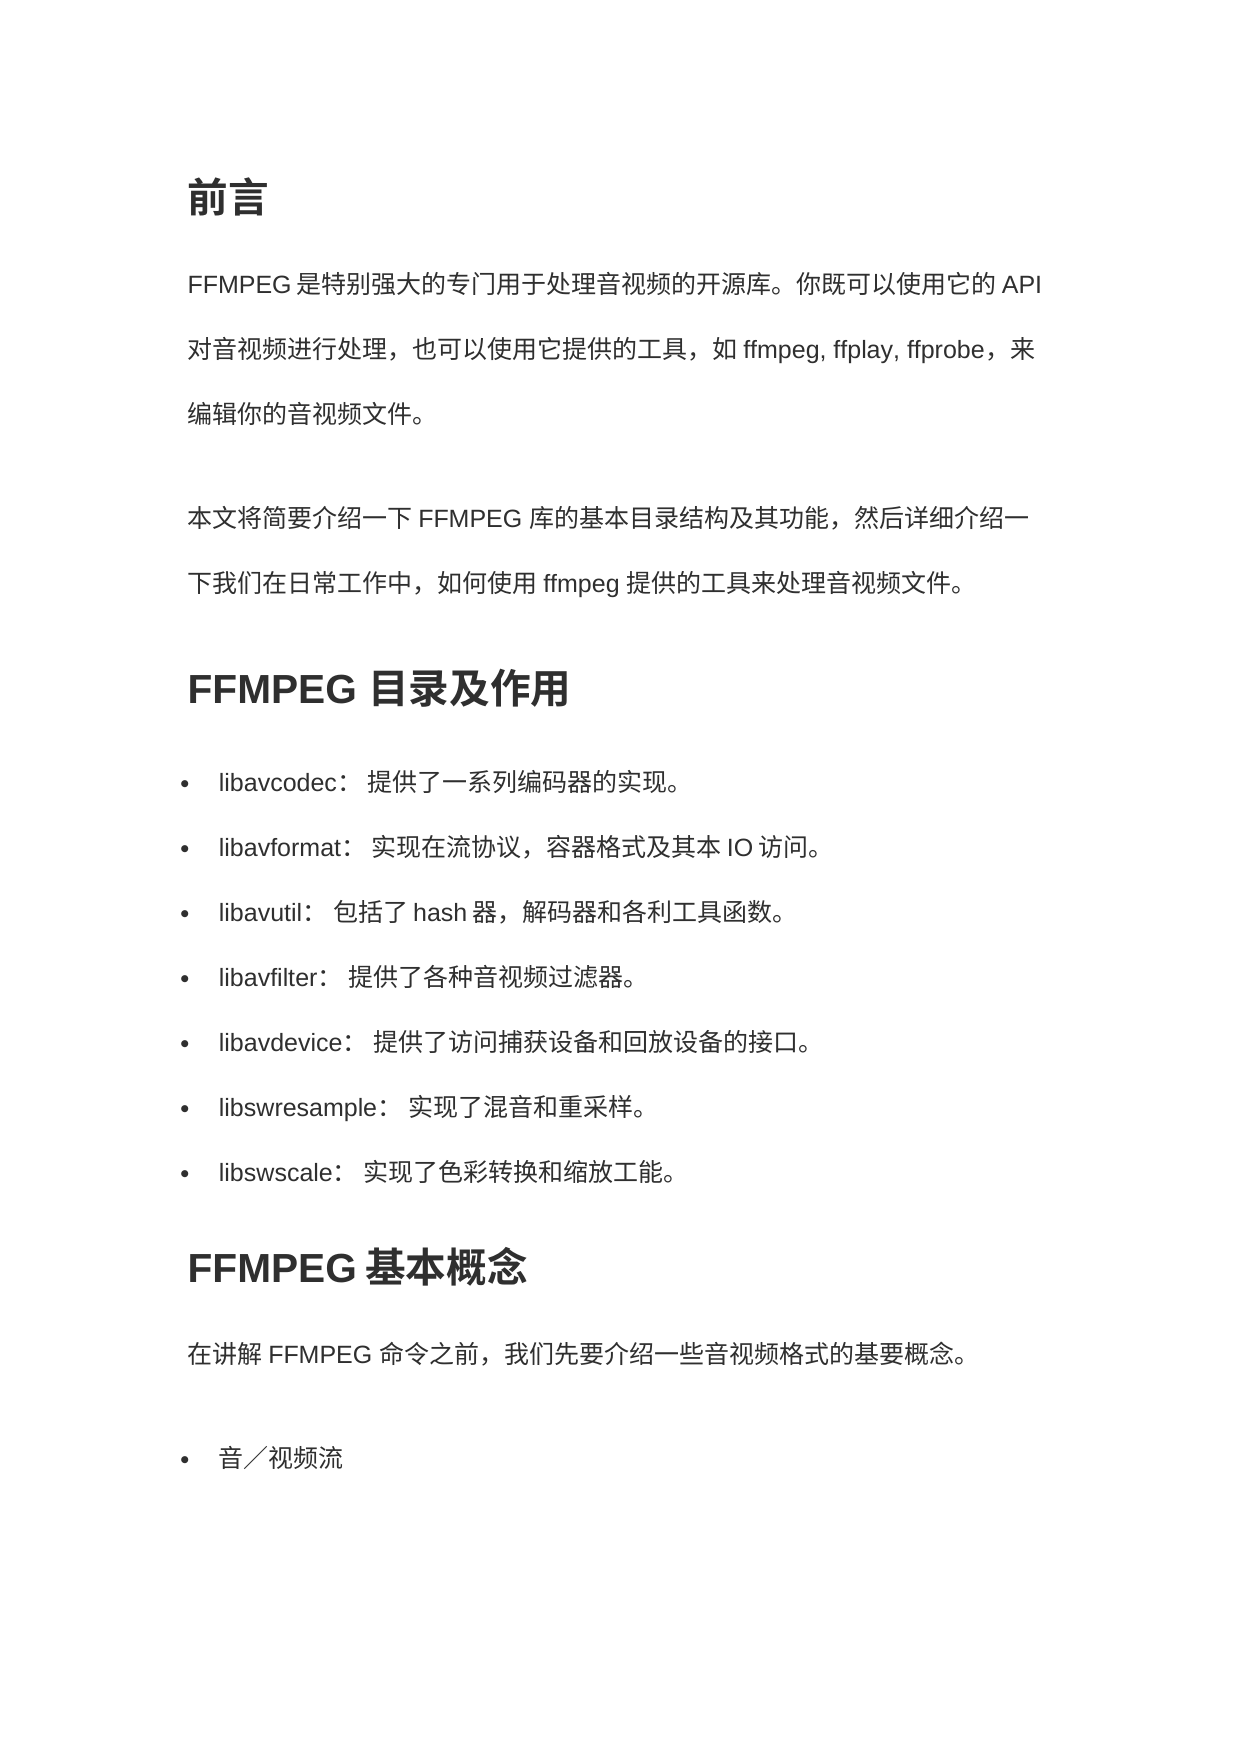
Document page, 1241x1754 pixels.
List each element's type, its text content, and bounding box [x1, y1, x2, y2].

list 音／视频流 [181, 1424, 1053, 1489]
list libswresample： 实现了混音和重采样。 [181, 1073, 1053, 1138]
text 在讲解 FFMPEG 命令之前，我们先要介绍一些音视频格式的基要概念。 [187, 1320, 1053, 1385]
list libavdevice： 提供了访问捕获设备和回放设备的接口。 [181, 1008, 1053, 1073]
text FFMPEG是特别强大的专门用于处理音视频的开源库。你既可以使用它的API对音视频进行处理，也可以使用它提供的工具，如 ffmpeg, ffplay, ffprobe，来编辑你的音视频文件。 [187, 250, 1053, 445]
text 前言 [187, 162, 1053, 227]
list libavcodec： 提供了一系列编码器的实现。 [181, 748, 1053, 813]
text FFMPEG基本概念 [187, 1232, 1053, 1297]
list libavformat： 实现在流协议，容器格式及其本IO访问。 [181, 813, 1053, 878]
list libavfilter： 提供了各种音视频过滤器。 [181, 943, 1053, 1008]
list libavutil： 包括了hash器，解码器和各利工具函数。 [181, 878, 1053, 943]
list libswscale： 实现了色彩转换和缩放工能。 [181, 1138, 1053, 1203]
text FFMPEG 目录及作用 [187, 653, 1053, 718]
text 本文将简要介绍一下 FFMPEG 库的基本目录结构及其功能，然后详细介绍一下我们在日常工作中，如何使用 ffmpeg 提供的工具来处理音视频文件。 [187, 484, 1053, 614]
